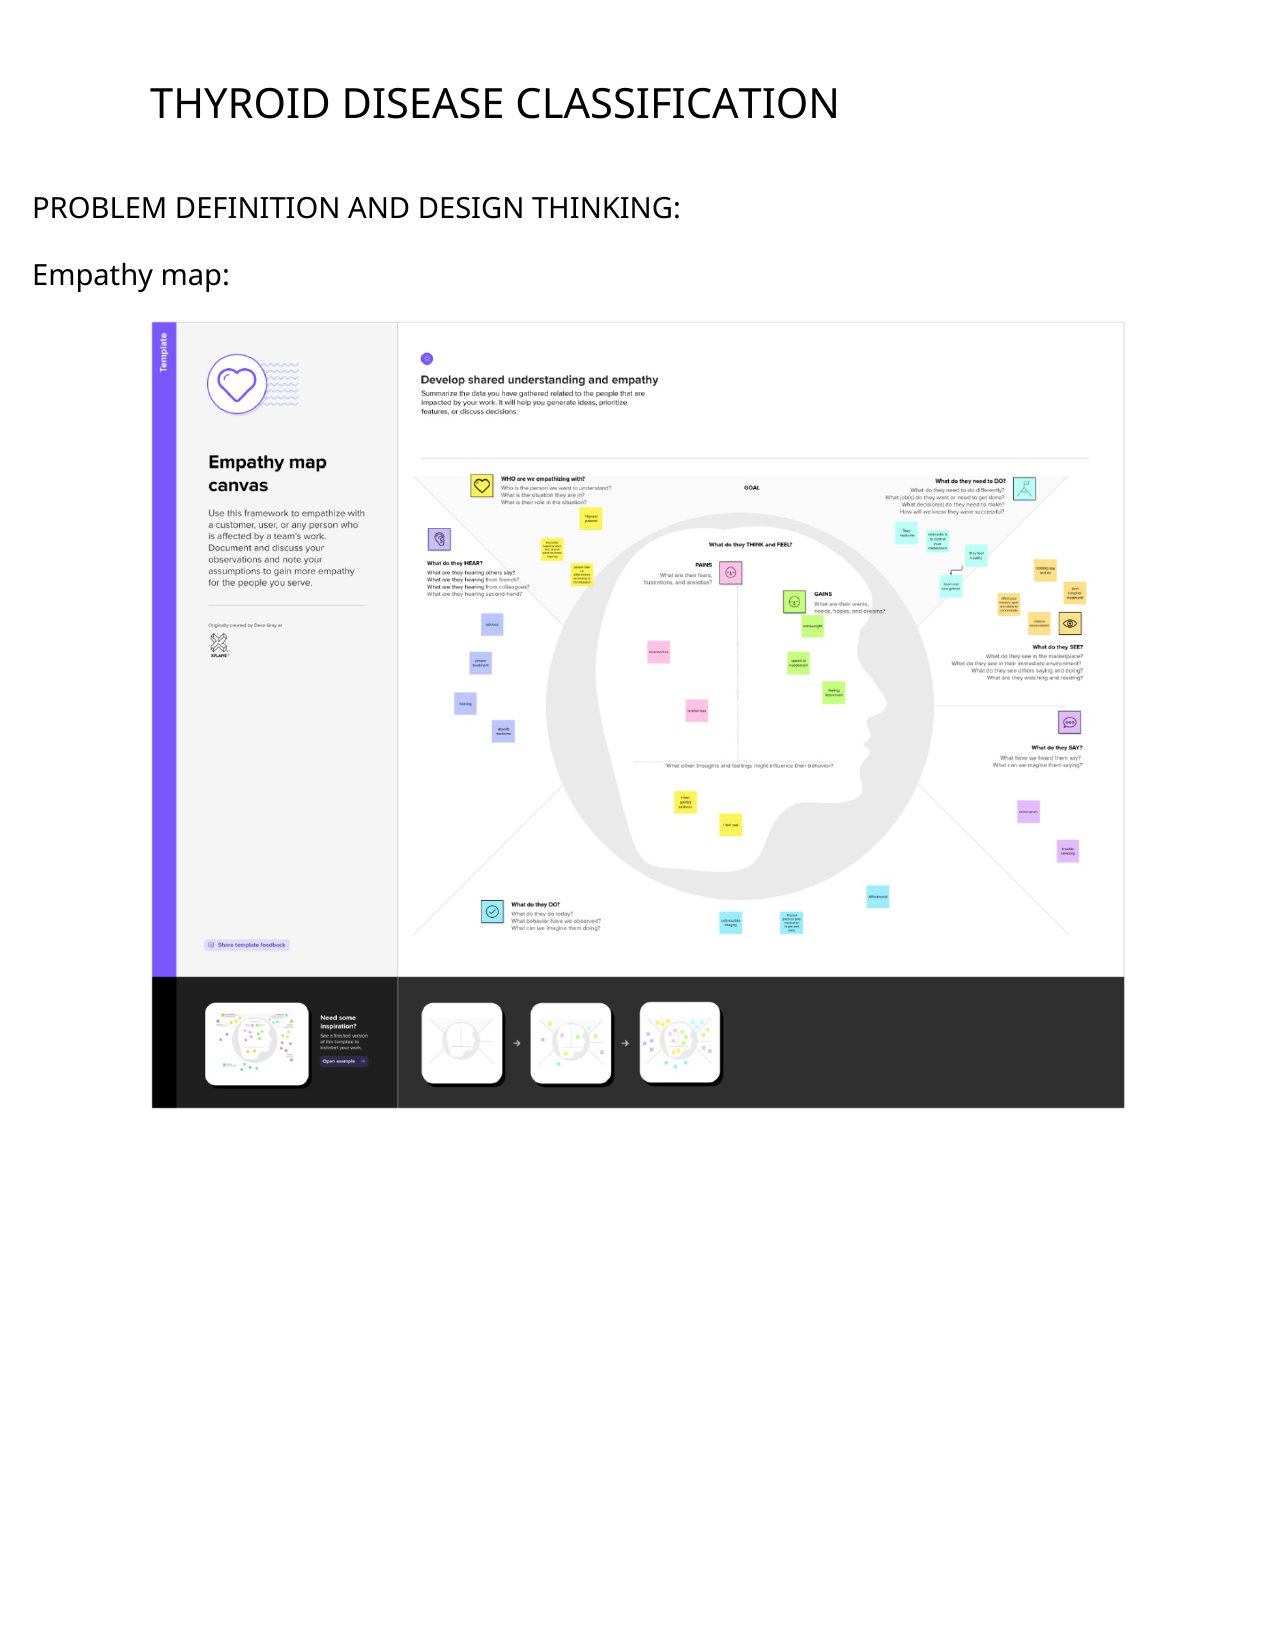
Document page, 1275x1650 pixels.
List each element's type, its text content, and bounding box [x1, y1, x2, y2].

text Empathy map: [32, 254, 1125, 293]
picture [150, 320, 1125, 1110]
text PROBLEM DEFINITION AND DESIGN THINKING: [32, 187, 1125, 227]
